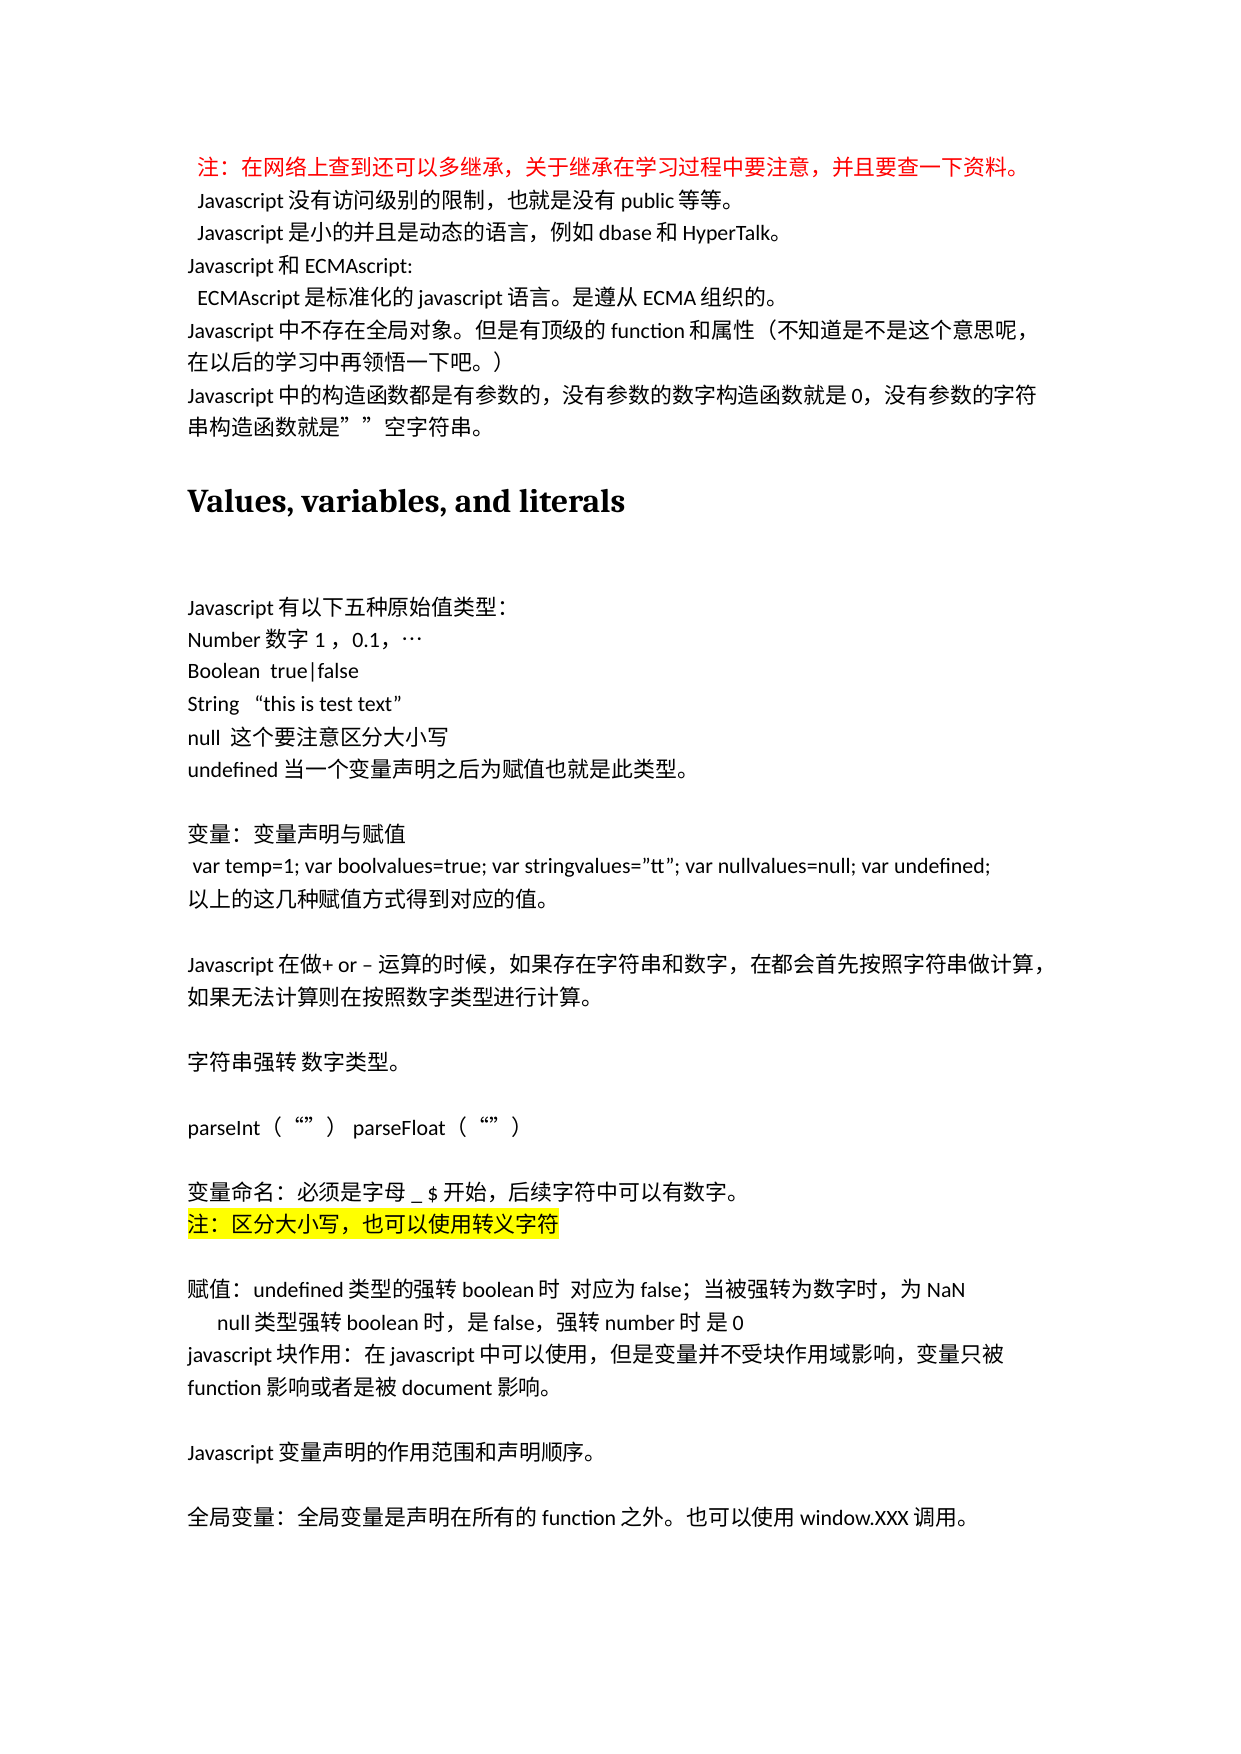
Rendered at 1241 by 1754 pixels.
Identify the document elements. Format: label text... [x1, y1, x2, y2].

text 注：在网络上查到还可以多继承，关于继承在学习过程中要注意，并且要查一下资料。 [187, 150, 1053, 182]
text Javascript和ECMAscript: [187, 247, 1053, 280]
text 变量命名：必须是字母 _ $ 开始，后续字符中可以有数字。 [187, 1174, 1053, 1207]
text 变量：变量声明与赋值 [187, 817, 1053, 849]
text javascript块作用：在javascript中可以使用，但是变量并不受块作用域影响，变量只被function影响或者是被document影响。 [187, 1337, 1053, 1402]
text Javascript没有访问级别的限制，也就是没有public等等。 [187, 182, 1053, 215]
text parseInt（“”） parseFloat（“”） [187, 1109, 1053, 1142]
text Javascript中不存在全局对象。但是有顶级的function和属性（不知道是不是这个意思呢，在以后的学习中再领悟一下吧。） [187, 312, 1053, 377]
text Javascript变量声明的作用范围和声明顺序。 [187, 1434, 1053, 1467]
text Boolean true|false [187, 654, 1053, 687]
subtitle Values, variables, and literals [187, 469, 1053, 534]
text Number 数字 1 ，0.1，… [187, 622, 1053, 654]
text Javascript在做+ or – 运算的时候，如果存在字符串和数字，在都会首先按照字符串做计算，如果无法计算则在按照数字类型进行计算。 [187, 947, 1053, 1012]
text 以上的这几种赋值方式得到对应的值。 [187, 882, 1053, 914]
text null 这个要注意区分大小写 [187, 719, 1053, 752]
text 字符串强转 数字类型。 [187, 1044, 1053, 1077]
text 注：区分大小写，也可以使用转义字符 [187, 1207, 1053, 1239]
text undefined 当一个变量声明之后为赋值也就是此类型。 [187, 752, 1053, 784]
text Javascript有以下五种原始值类型： [187, 589, 1053, 622]
text var temp=1; var boolvalues=true; var stringvalues=”tt”; var nullvalues=null; var undefined; [187, 849, 1053, 882]
text null类型强转boolean时，是false，强转number时 是0 [187, 1304, 1053, 1337]
text Javascript是小的并且是动态的语言，例如dbase和HyperTalk。 [187, 215, 1053, 247]
text Javascript中的构造函数都是有参数的，没有参数的数字构造函数就是0，没有参数的字符串构造函数就是””空字符串。 [187, 377, 1053, 442]
text 全局变量：全局变量是声明在所有的function之外。也可以使用window.XXX调用。 [187, 1499, 1053, 1532]
text ECMAscript是标准化的javascript语言。是遵从ECMA组织的。 [187, 280, 1053, 312]
text String “this is test text” [187, 687, 1053, 719]
text 赋值：undefined类型的强转boolean时 对应为false；当被强转为数字时，为NaN [187, 1272, 1053, 1304]
